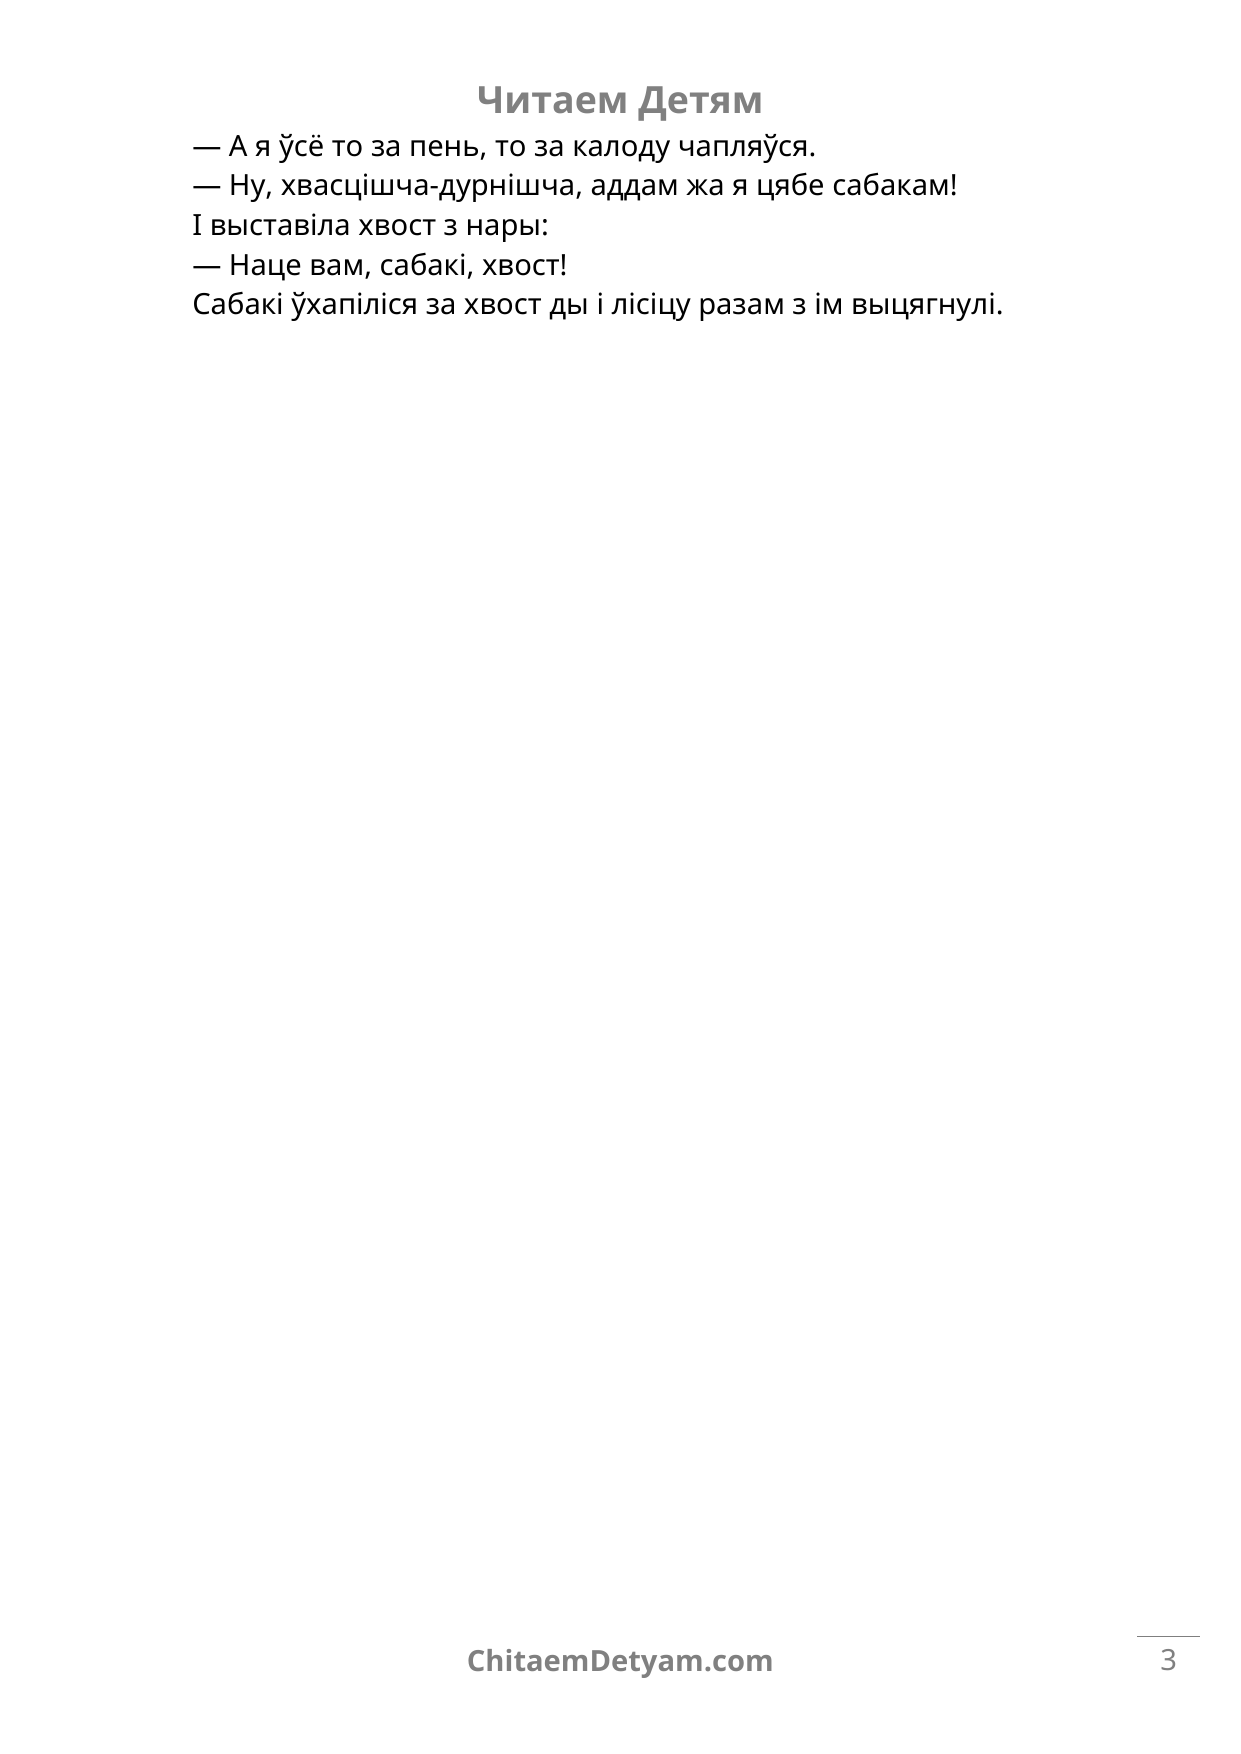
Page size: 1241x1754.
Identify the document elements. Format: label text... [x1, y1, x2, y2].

text — А я ўсё то за пень, то за калоду чапляўся. [118, 125, 1122, 164]
text — Ну, хвасцішча-дурнішча, аддам жа я цябе сабакам! [118, 164, 1122, 204]
text I выставіла хвост з нары: [118, 204, 1122, 244]
text — Наце вам, сабакі, хвост! [118, 244, 1122, 284]
text Сабакі ўхапіліся за хвост ды і лісіцу разам з ім выцягнулі. [118, 284, 1122, 323]
